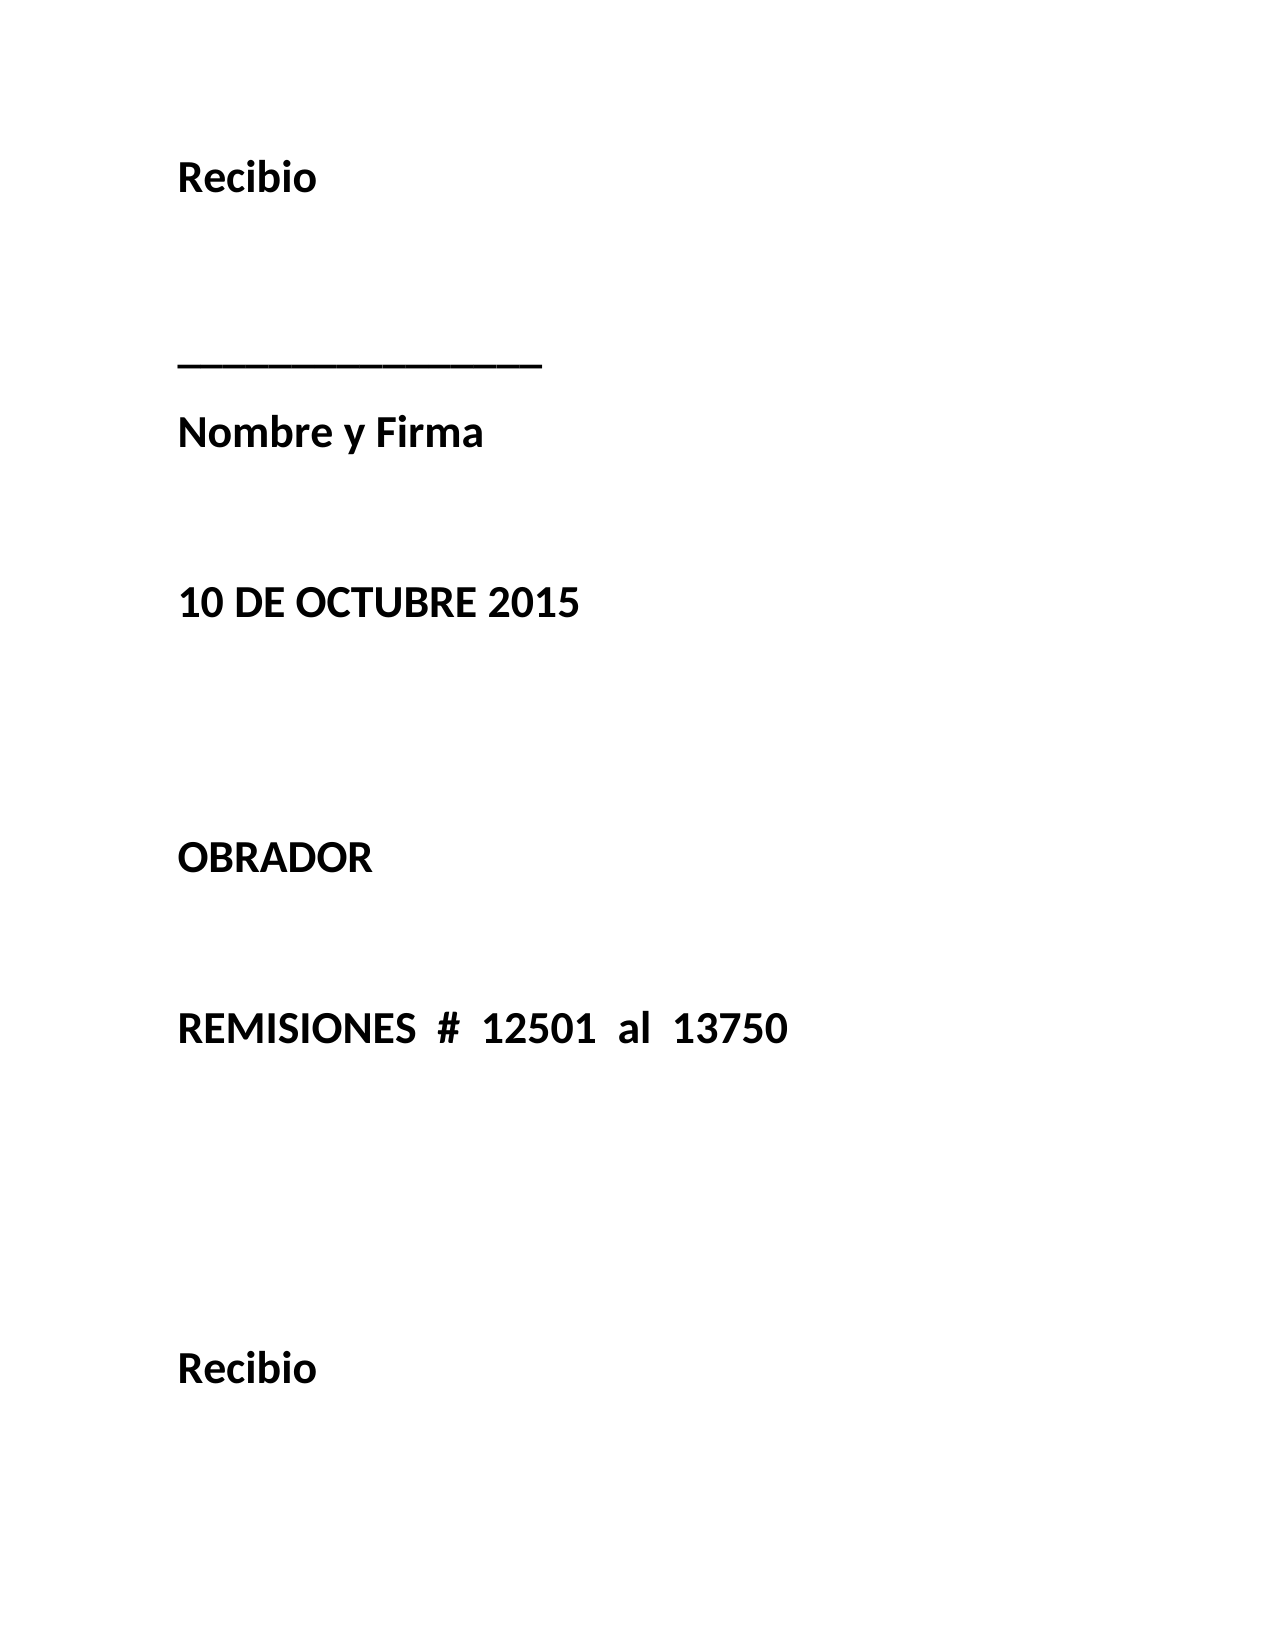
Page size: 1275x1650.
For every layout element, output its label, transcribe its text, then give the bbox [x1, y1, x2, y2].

text Recibio [177, 148, 1098, 203]
text Nombre y Firma [177, 403, 1098, 459]
text REMISIONES # 12501 al 13750 [177, 999, 1098, 1054]
text ________________ [177, 318, 1098, 374]
text 10 DE OCTUBRE 2015 [177, 573, 1098, 629]
text Recibio [177, 1339, 1098, 1395]
text OBRADOR [177, 828, 1098, 884]
